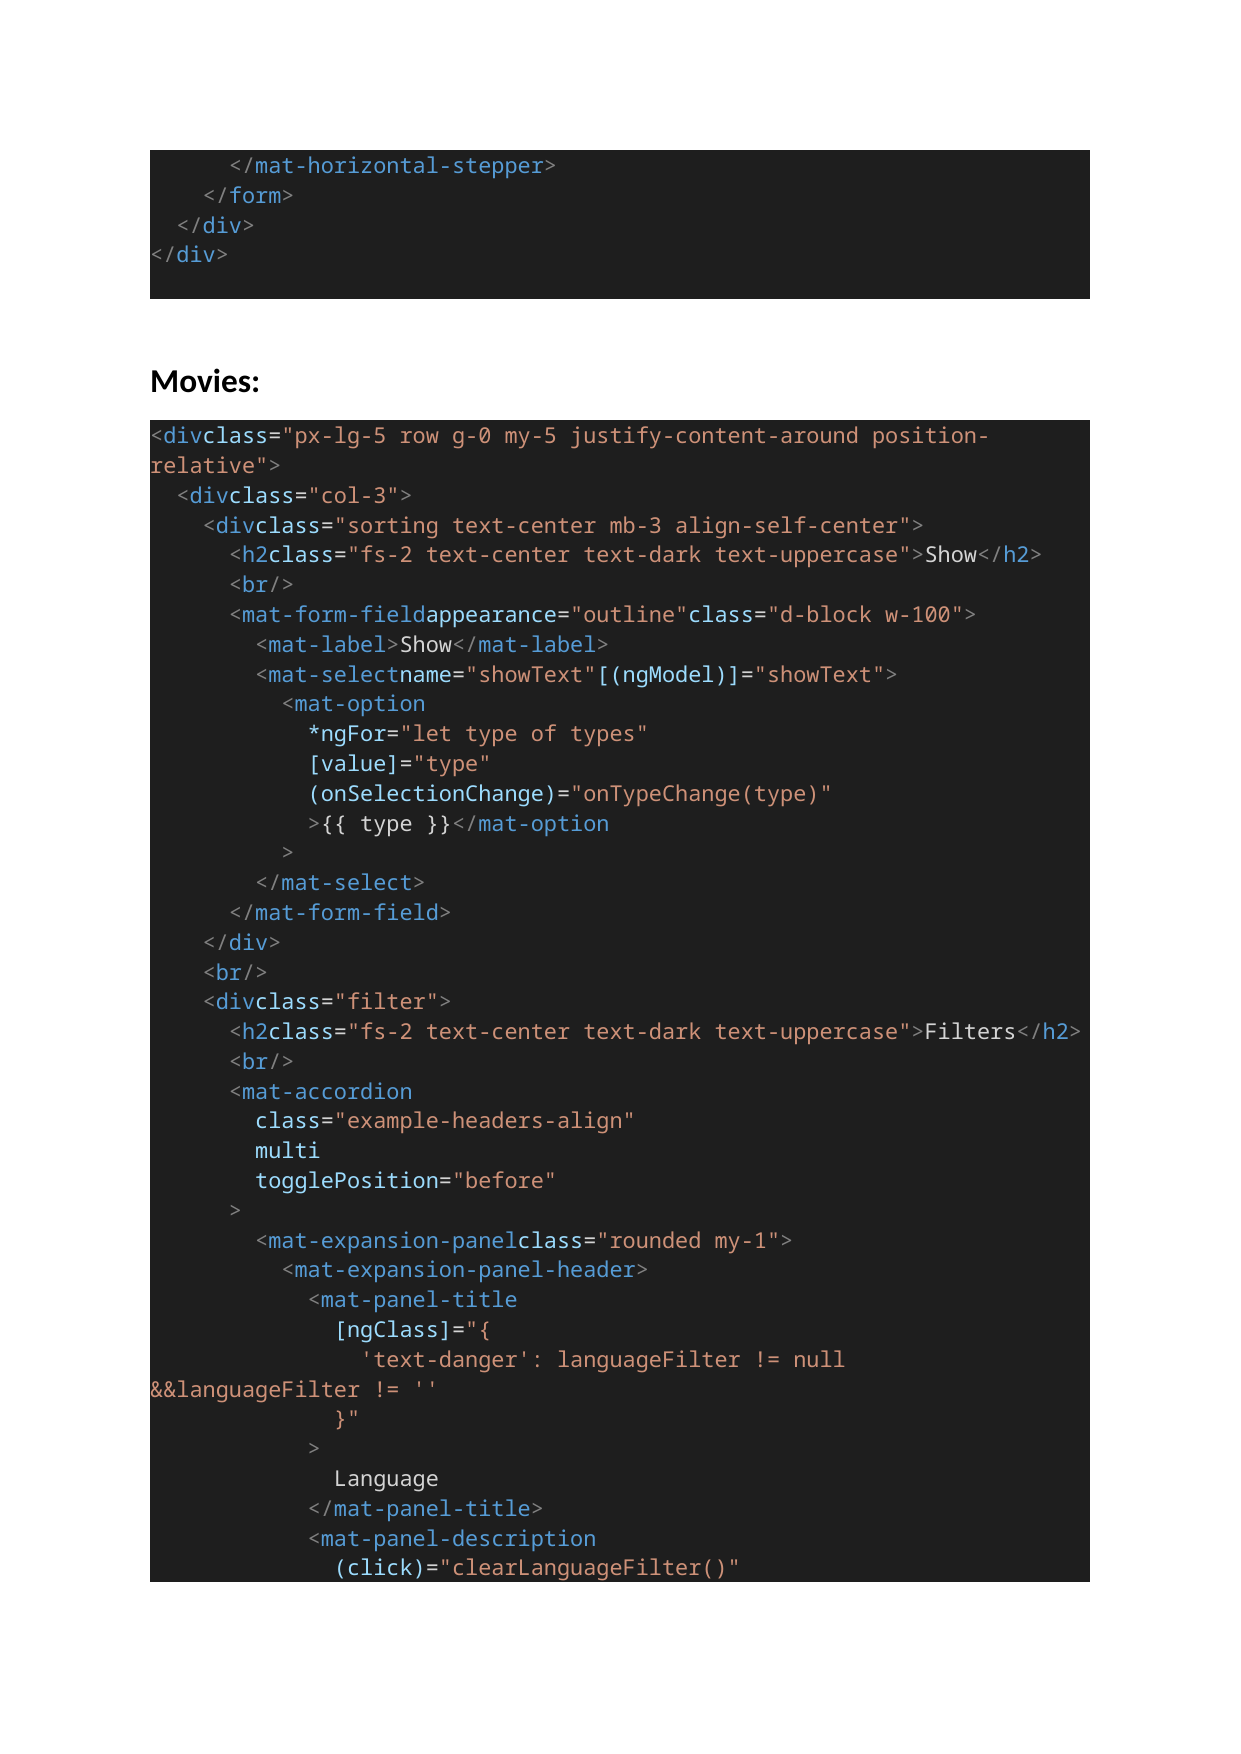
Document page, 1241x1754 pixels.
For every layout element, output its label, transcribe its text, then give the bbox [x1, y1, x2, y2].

text </div> [150, 209, 1090, 239]
text }" [150, 1403, 1090, 1433]
text multi [150, 1135, 1090, 1165]
text <divclass="px-lg-5 row g-0 my-5 justify-content-around position-relative"> [150, 420, 1090, 480]
text <divclass="filter"> [150, 986, 1090, 1016]
text > [150, 837, 1090, 867]
text > [150, 1433, 1090, 1463]
text (onSelectionChange)="onTypeChange(type)" [150, 778, 1090, 807]
text <br/> [150, 956, 1090, 986]
text >{{ type }}</mat-option [150, 807, 1090, 837]
text <br/> [150, 1046, 1090, 1076]
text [150, 1344, 1090, 1403]
text </mat-select> [150, 867, 1090, 897]
text <mat-panel-description [150, 1522, 1090, 1552]
text <mat-accordion [150, 1076, 1090, 1105]
text class="example-headers-align" [150, 1105, 1090, 1135]
text <mat-selectname="showText"[(ngModel)]="showText"> [150, 658, 1090, 688]
text <mat-panel-title [150, 1284, 1090, 1314]
text <br/> [150, 569, 1090, 599]
text <divclass="sorting text-center mb-3 align-self-center"> [150, 509, 1090, 539]
text [value]="type" [150, 748, 1090, 778]
text <mat-expansion-panelclass="rounded my-1"> [150, 1224, 1090, 1254]
text *ngFor="let type of types" [150, 718, 1090, 748]
text <mat-option [150, 688, 1090, 718]
text (click)="clearLanguageFilter()" [150, 1552, 1090, 1582]
text [ngClass]="{ [150, 1314, 1090, 1344]
text togglePosition="before" [150, 1165, 1090, 1195]
text </mat-form-field> [150, 897, 1090, 927]
text </mat-horizontal-stepper> [150, 150, 1090, 180]
text <mat-label>Show</mat-label> [150, 629, 1090, 658]
text <divclass="col-3"> [150, 480, 1090, 509]
text <mat-expansion-panel-header> [150, 1254, 1090, 1284]
text > [150, 1195, 1090, 1224]
text Language [150, 1463, 1090, 1493]
text </div> [150, 239, 1090, 269]
text </mat-panel-title> [150, 1493, 1090, 1522]
text </div> [150, 927, 1090, 956]
text <h2class="fs-2 text-center text-dark text-uppercase">Show</h2> [150, 539, 1090, 569]
text <mat-form-fieldappearance="outline"class="d-block w-100"> [150, 599, 1090, 629]
text Movies: [150, 359, 1090, 400]
text </form> [150, 180, 1090, 209]
text <h2class="fs-2 text-center text-dark text-uppercase">Filters</h2> [150, 1016, 1090, 1046]
